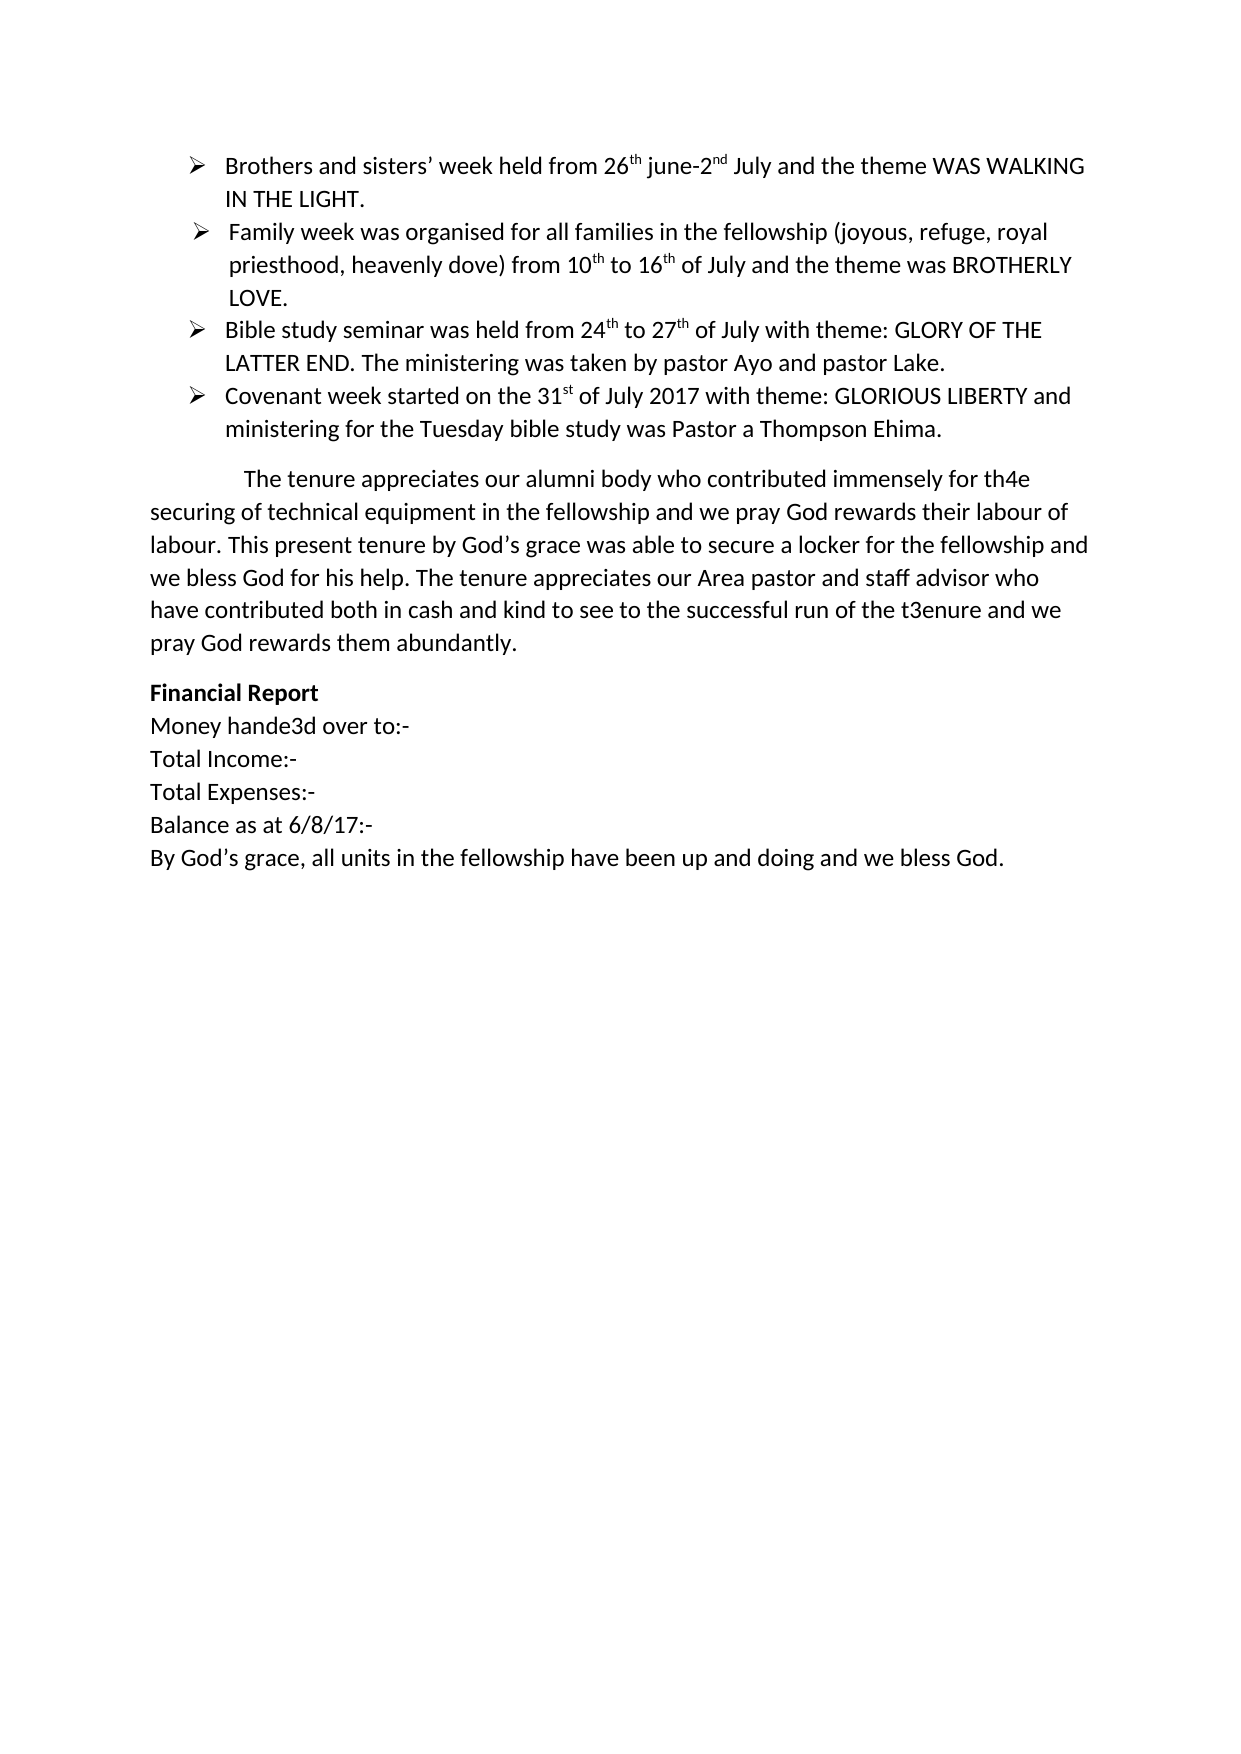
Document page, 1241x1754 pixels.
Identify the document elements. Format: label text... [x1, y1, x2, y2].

text The tenure appreciates our alumni body who contributed immensely for th4e securing of technical equipment in the fellowship and we pray God rewards their labour of labour. This present tenure by God’s grace was able to secure a locker for the fellowship and we bless God for his help. The tenure appreciates our Area pastor and staff advisor who have contributed both in cash and kind to see to the successful run of the t3enure and we pray God rewards them abundantly. [150, 463, 1090, 658]
list Bible study seminar was held from 24th to 27th of July with theme: GLORY OF THE LATTER END. The ministering was taken by pastor Ayo and pastor Lake. [187, 314, 1090, 378]
text Financial Report Money hande3d over to:- Total Income:- Total Expenses:- Balance as at 6/8/17:- By God’s grace, all units in the fellowship have been up and doing and we bless God. [150, 677, 1090, 872]
list Brothers and sisters’ week held from 26th june-2nd July and the theme WAS WALKING IN THE LIGHT. [187, 150, 1090, 213]
list Covenant week started on the 31st of July 2017 with theme: GLORIOUS LIBERTY and ministering for the Tuesday bible study was Pastor a Thompson Ehima. [187, 380, 1090, 444]
list Family week was organised for all families in the fellowship (joyous, refuge, royal priesthood, heavenly dove) from 10th to 16th of July and the theme was BROTHERLY LOVE. [191, 216, 1090, 312]
